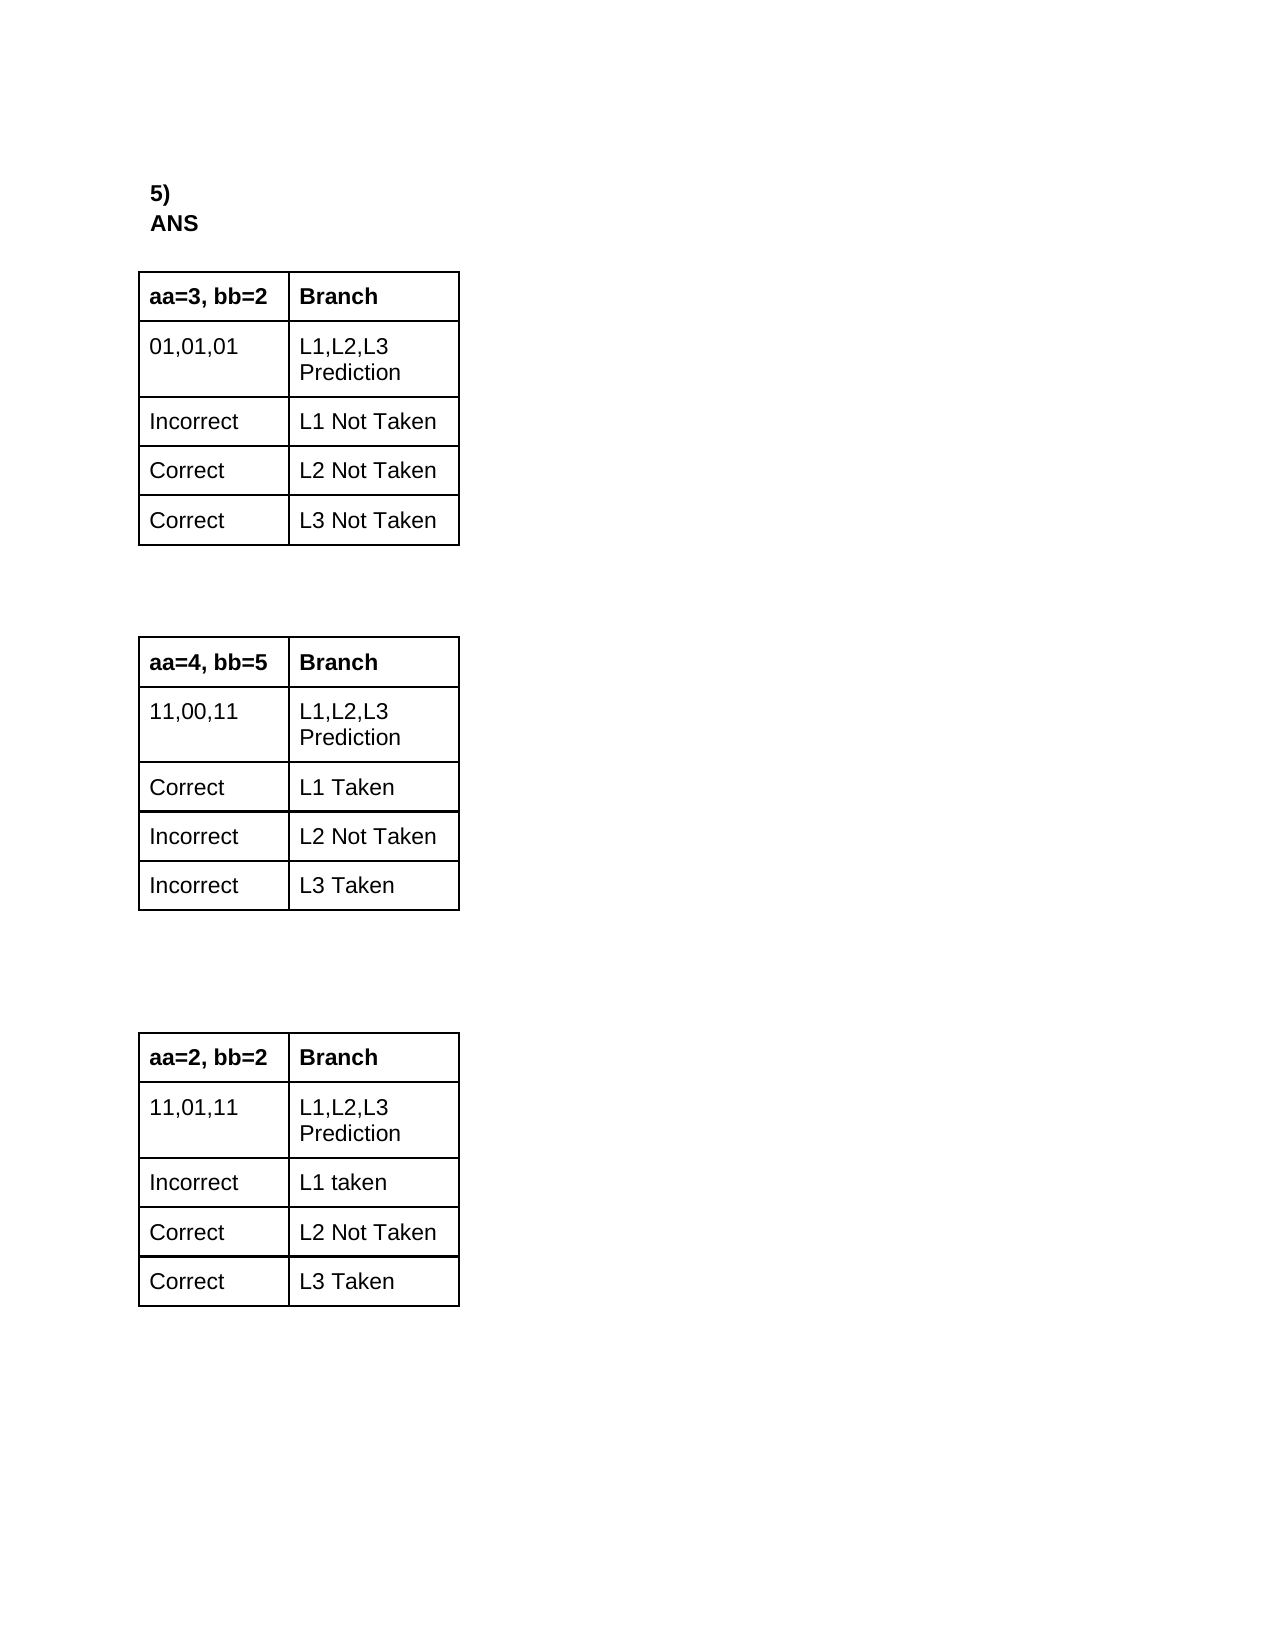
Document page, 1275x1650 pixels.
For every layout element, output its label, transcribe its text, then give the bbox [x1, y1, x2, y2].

table_cell Incorrect [140, 813, 288, 860]
table_cell L2 Not Taken [290, 813, 458, 860]
text ANS [150, 210, 1125, 237]
table_cell Incorrect [140, 1159, 288, 1206]
table_cell Correct [140, 447, 288, 494]
table_cell Correct [140, 763, 288, 810]
table_cell L3 Not Taken [290, 496, 458, 543]
table_cell L1 taken [290, 1159, 458, 1206]
table_cell L3 Taken [290, 862, 458, 909]
table_cell Incorrect [140, 398, 288, 445]
table_cell L2 Not Taken [290, 1208, 458, 1255]
table_header Branch [290, 1034, 458, 1081]
table_cell 01,01,01 [140, 322, 288, 396]
table_cell L3 Taken [290, 1258, 458, 1304]
table_cell Correct [140, 1208, 288, 1255]
text 5) [150, 180, 1125, 207]
table_header aa=4, bb=5 [140, 638, 288, 686]
table_header aa=2, bb=2 [140, 1034, 288, 1081]
table_cell Incorrect [140, 862, 288, 909]
table_cell L1 Taken [290, 763, 458, 810]
table_cell L1,L2,L3 Prediction [290, 1083, 458, 1157]
table_cell Correct [140, 1258, 288, 1304]
table_cell L1,L2,L3 Prediction [290, 322, 458, 396]
table_cell L2 Not Taken [290, 447, 458, 494]
table_cell 11,01,11 [140, 1083, 288, 1157]
table_cell L1,L2,L3 Prediction [290, 688, 458, 761]
table_header Branch [290, 273, 458, 320]
table_cell L1 Not Taken [290, 398, 458, 445]
table_cell 11,00,11 [140, 688, 288, 761]
table_header Branch [290, 638, 458, 686]
table_header aa=3, bb=2 [140, 273, 288, 320]
table_cell Correct [140, 496, 288, 543]
